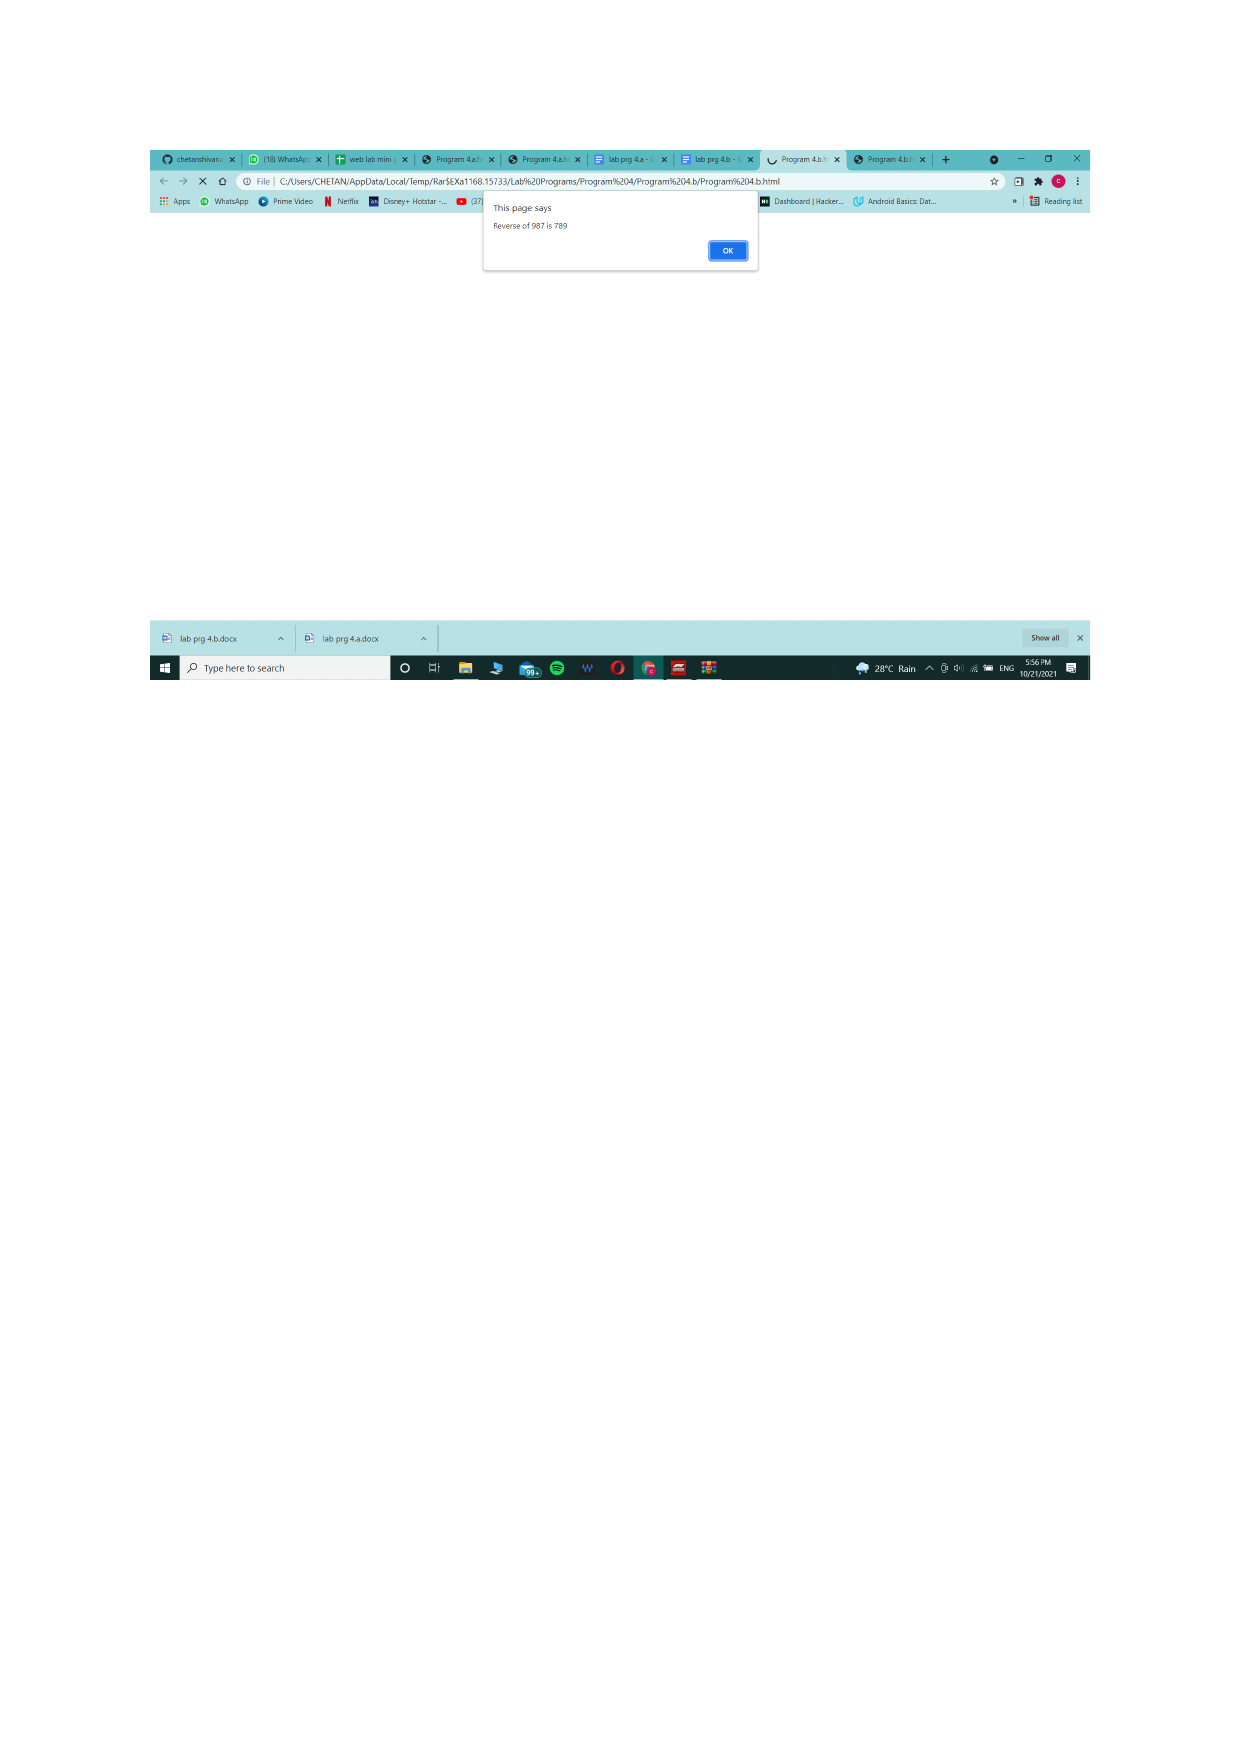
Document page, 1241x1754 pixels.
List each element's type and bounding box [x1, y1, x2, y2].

picture [150, 150, 1091, 680]
